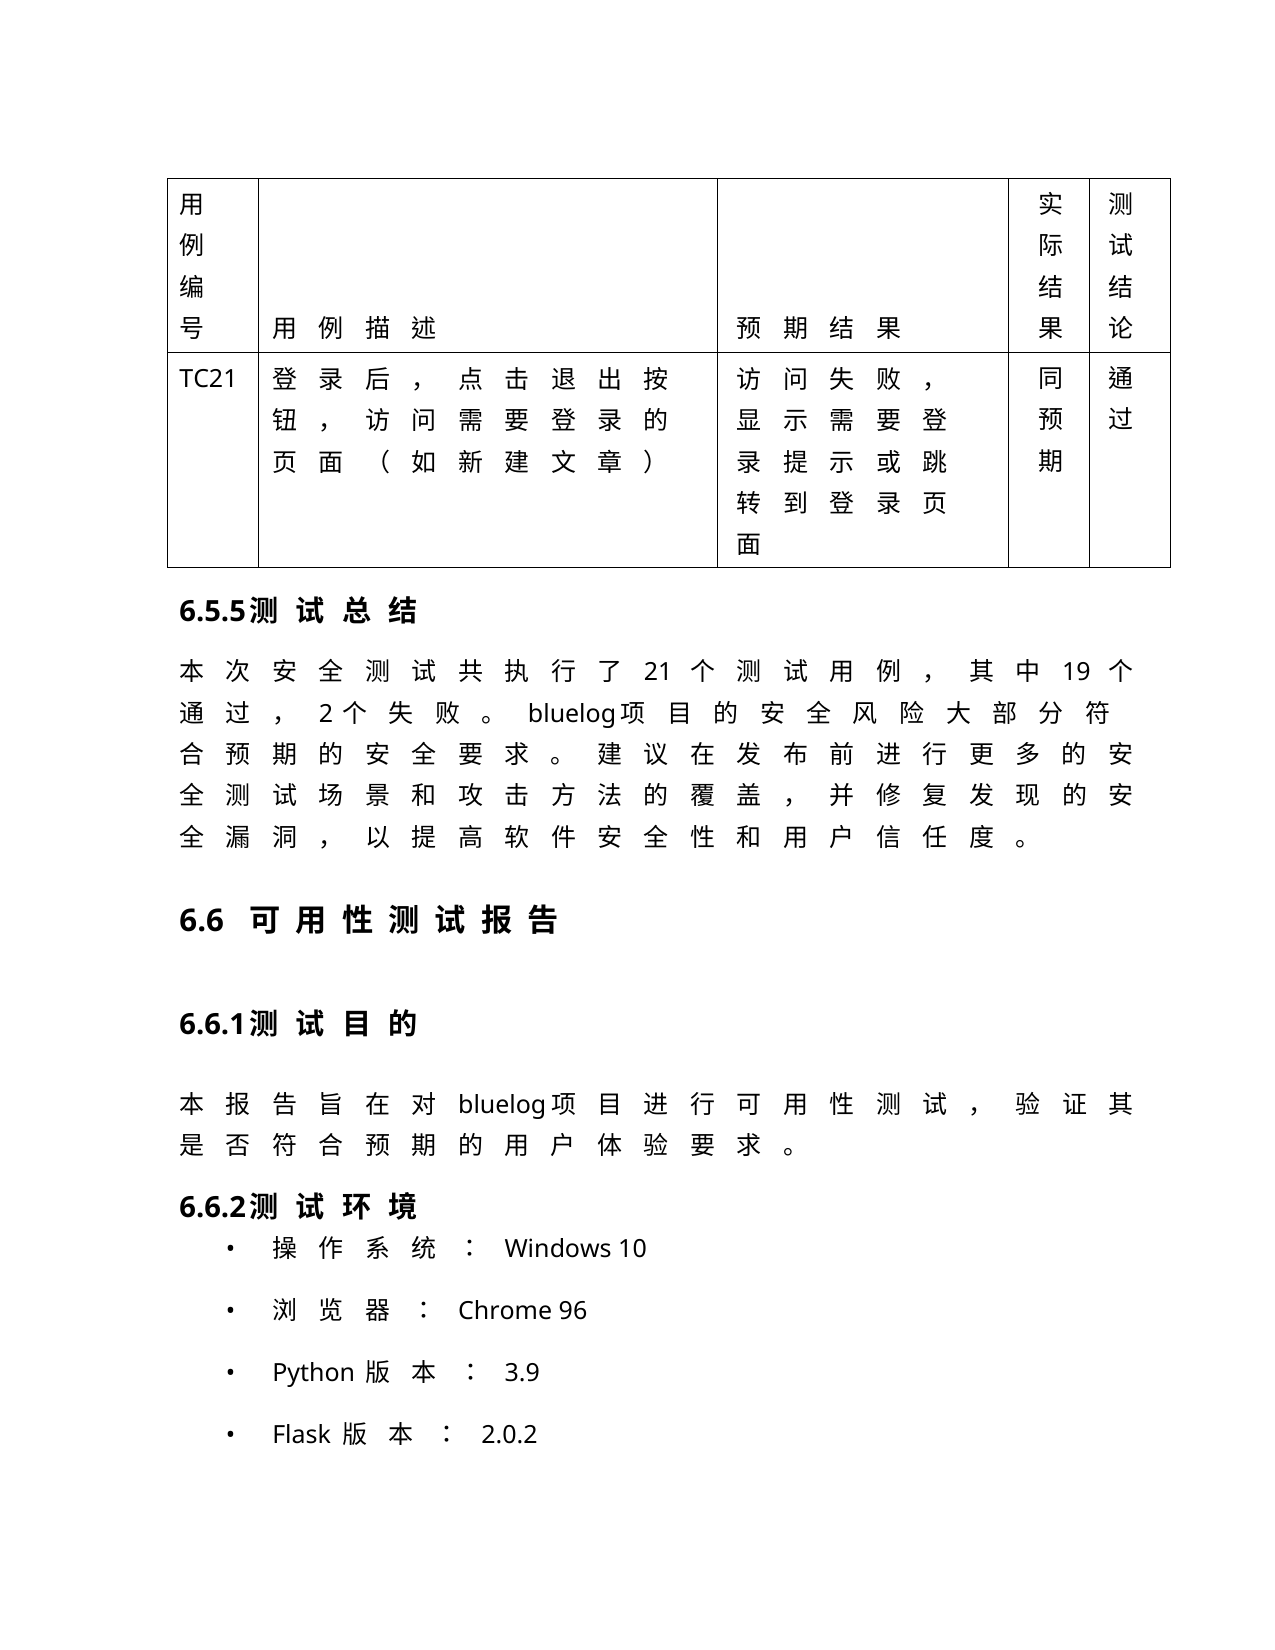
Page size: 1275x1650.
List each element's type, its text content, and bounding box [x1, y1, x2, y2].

table_header 实际结果 [1009, 179, 1089, 352]
text 本报告旨在对bluelog项目进行可用性测试，验证其是否符合预期的用户体验要求。 [179, 1082, 1155, 1164]
list Python版本：3.9 [204, 1351, 1155, 1392]
table_header 预期结果 [718, 179, 1008, 352]
table_cell 访问失败，显示需要登录提示或跳转到登录页面 [718, 353, 1008, 567]
table_cell 登录后，点击退出按钮，访问需要登录的页面（如新建文章） [259, 353, 717, 567]
table_cell 同预期 [1009, 353, 1089, 567]
subtitle 6.6.2测试环境 [179, 1185, 1155, 1227]
table_header 测试结论 [1090, 179, 1170, 352]
list 浏览器：Chrome 96 [204, 1289, 1155, 1330]
subtitle 6.6.1测试目的 [179, 980, 1155, 1063]
table_header 用例描述 [259, 179, 717, 352]
table_header 用例编号 [168, 179, 258, 352]
list 操作系统：Windows 10 [204, 1227, 1155, 1268]
table_cell TC21 [168, 353, 258, 567]
table_cell 通过 [1090, 353, 1170, 567]
subtitle 6.6 可用性测试报告 [179, 877, 1155, 959]
list Flask版本：2.0.2 [204, 1413, 1155, 1455]
text 本次安全测试共执行了21个测试用例，其中19个通过，2个失败。bluelog项目的安全风险大部分符合预期的安全要求。建议在发布前进行更多的安全测试场景和攻击方法的覆盖，并修复发现的安全漏洞，以提高软件安全性和用户信任度。 [179, 649, 1155, 856]
subtitle 6.5.5测试总结 [179, 589, 1155, 631]
